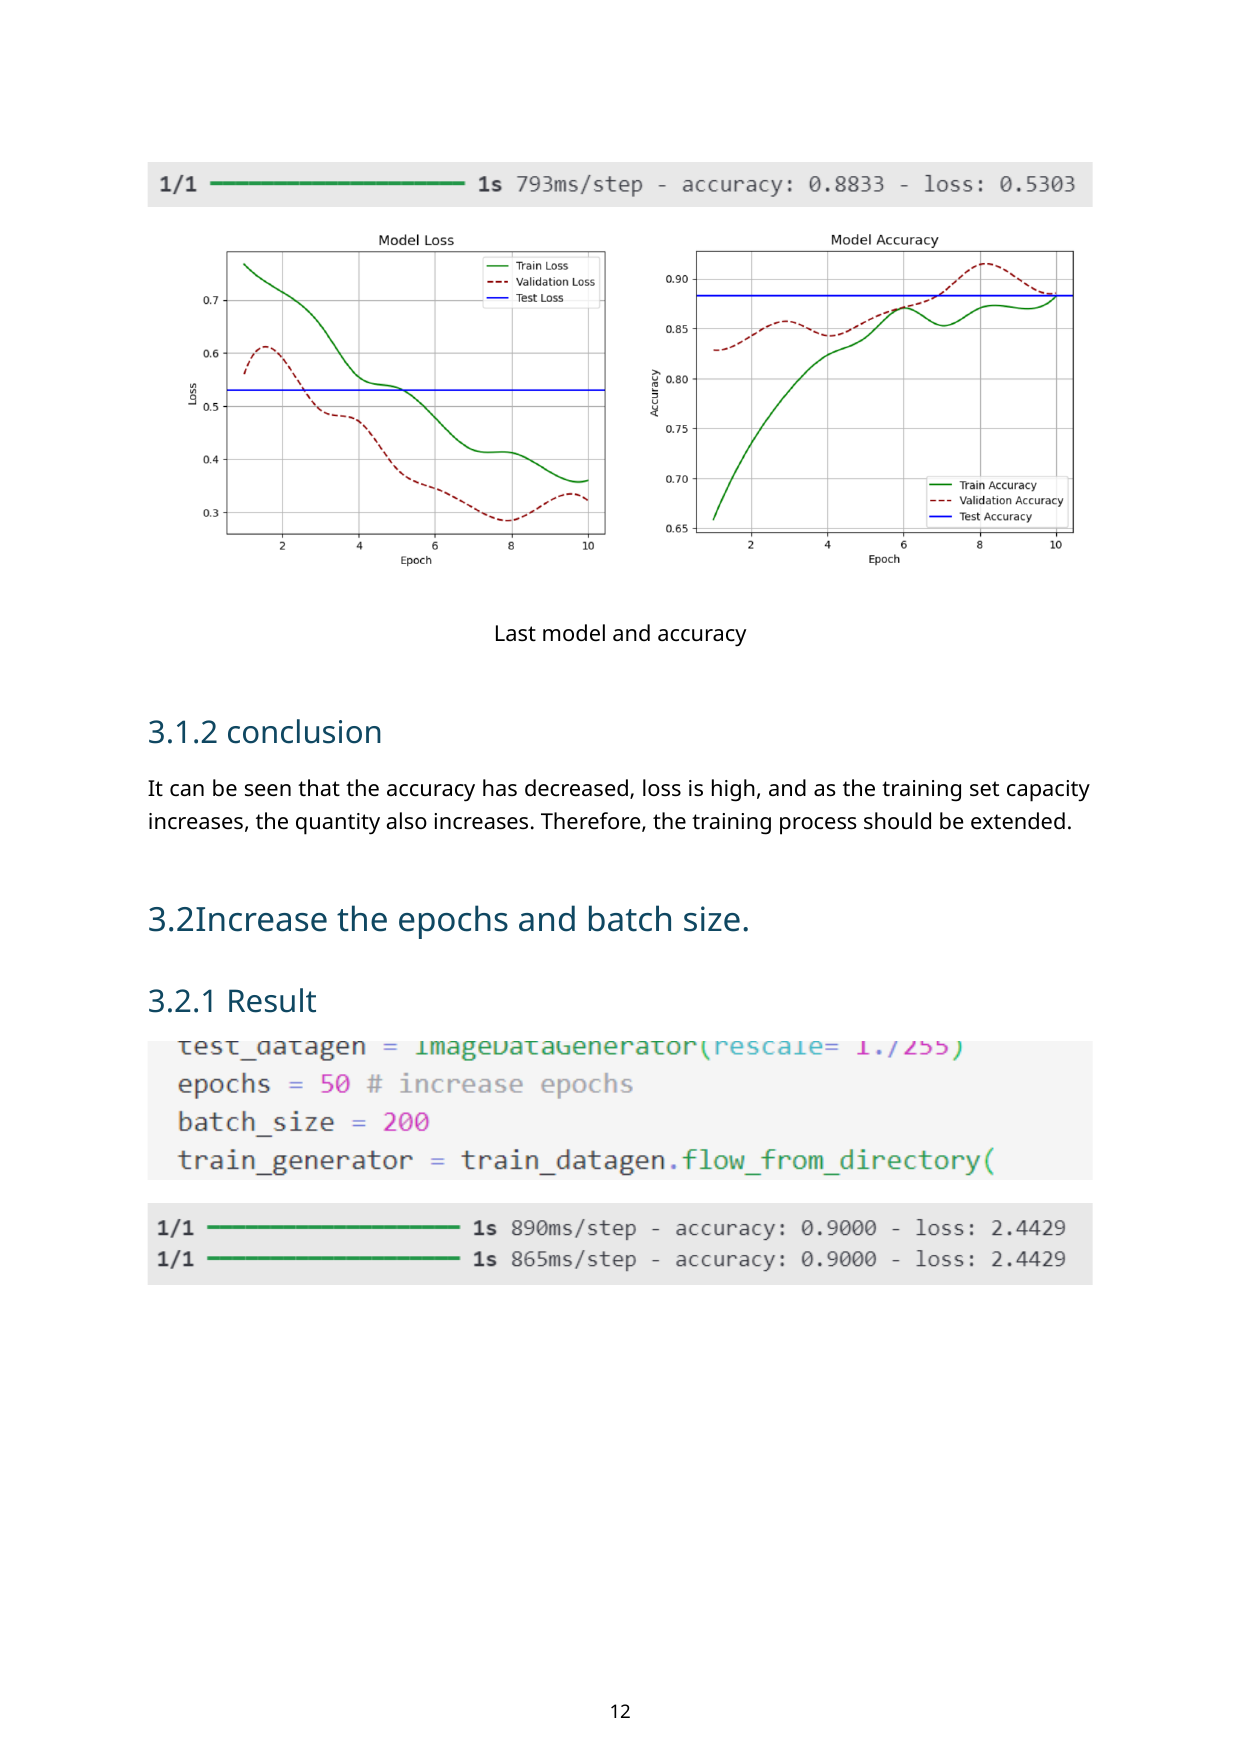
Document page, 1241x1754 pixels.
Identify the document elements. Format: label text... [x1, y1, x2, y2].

subtitle 3.1.2 conclusion [148, 699, 1092, 764]
picture [645, 232, 1076, 567]
picture [181, 227, 612, 567]
picture [147, 162, 1093, 207]
picture [147, 1041, 1093, 1180]
picture [147, 1203, 1093, 1285]
subtitle Increase the epochs and batch size. [148, 886, 1092, 951]
text It can be seen that the accuracy has decreased, loss is high, and as the training set capacity increases, the quantity also increases. Therefore, the training process should be extended. [148, 772, 1092, 837]
subtitle 3.2.1 Result [148, 968, 1092, 1033]
text Last model and accuracy [148, 617, 1092, 649]
